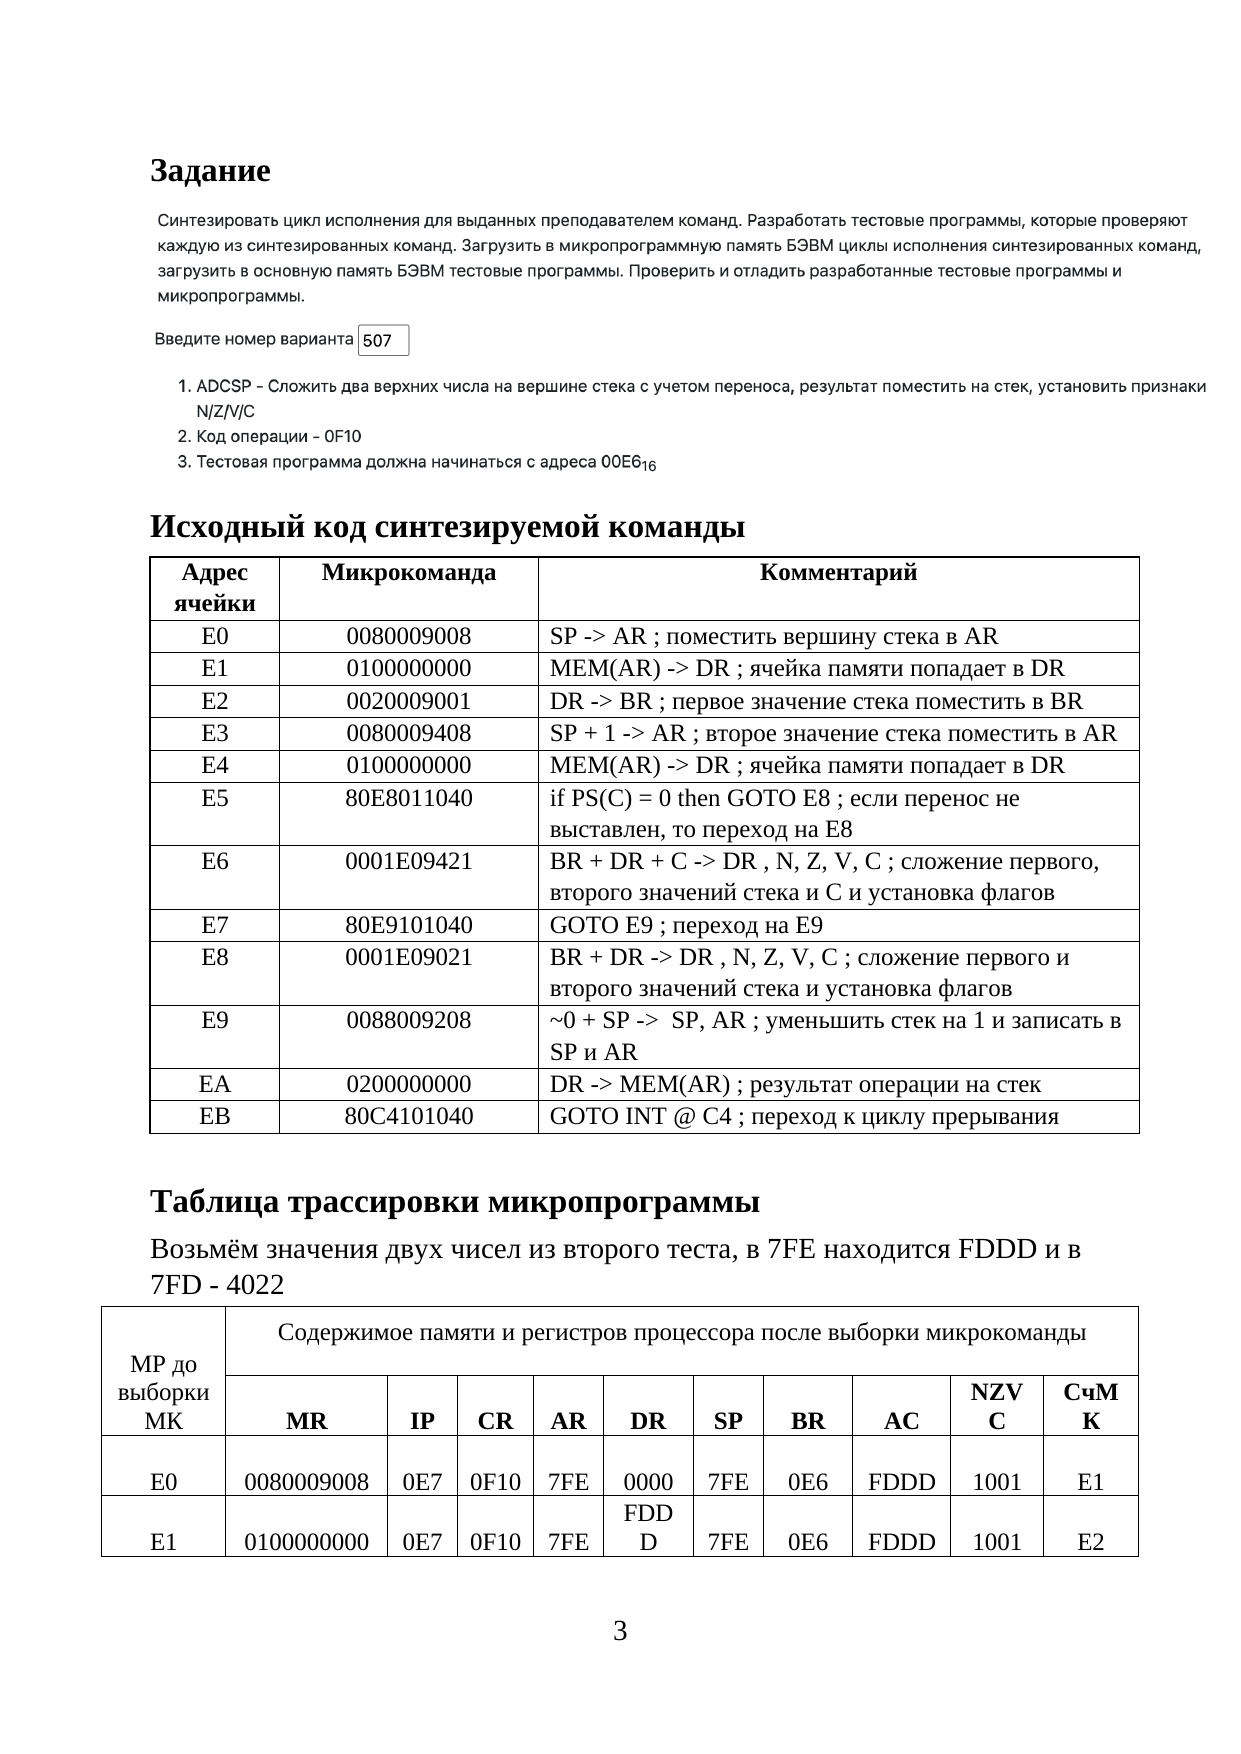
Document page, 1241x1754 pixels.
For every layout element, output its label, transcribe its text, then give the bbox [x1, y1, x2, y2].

table_cell E1 [1044, 1436, 1138, 1495]
table_cell 0F10 [458, 1496, 533, 1556]
table_cell 7FE [694, 1496, 763, 1556]
table_cell AR [534, 1376, 603, 1435]
table_cell 0020009001 [280, 686, 538, 717]
table_cell 1001 [951, 1496, 1043, 1556]
table_cell 7FE [694, 1436, 763, 1495]
table_cell SP -> AR ; поместить вершину стека в AR [539, 621, 1139, 652]
table_cell DR [604, 1376, 693, 1435]
table_cell EB [151, 1101, 279, 1133]
table_cell FDDD [604, 1496, 693, 1556]
table_cell 0E6 [764, 1496, 852, 1556]
table_cell ~0 + SP -> SP, AR ; уменьшить стек на 1 и записать в SP и AR [539, 1006, 1139, 1068]
table_cell SP [694, 1376, 763, 1435]
table_cell MEM(AR) -> DR ; ячейка памяти попадает в DR [539, 751, 1139, 782]
table_cell E4 [151, 751, 279, 782]
picture [150, 199, 1213, 488]
table_cell AC [853, 1376, 950, 1435]
table_cell E1 [102, 1496, 225, 1556]
table_cell CR [458, 1376, 533, 1435]
table_cell 0001E09421 [280, 846, 538, 909]
table_cell E0 [151, 621, 279, 652]
table_cell 0200000000 [280, 1069, 538, 1100]
table_cell MEM(AR) -> DR ; ячейка памяти попадает в DR [539, 653, 1139, 685]
table_cell DR -> BR ; первое значение стека поместить в BR [539, 686, 1139, 717]
table_cell if PS(C) = 0 then GOTO E8 ; если перенос не выставлен, то переход на E8 [539, 783, 1139, 845]
table_cell E7 [151, 910, 279, 941]
table_cell 80E9101040 [280, 910, 538, 941]
table_cell IP [388, 1376, 457, 1435]
table_header МР до выборки МК [102, 1307, 225, 1435]
table_cell BR [764, 1376, 852, 1435]
table_cell E2 [151, 686, 279, 717]
subtitle Задание [150, 150, 1090, 188]
table_cell 0100000000 [280, 653, 538, 685]
table_cell СчМК [1044, 1376, 1138, 1435]
table_cell FDDD [853, 1496, 950, 1556]
table_cell 0080009008 [226, 1436, 387, 1495]
table_cell E9 [151, 1006, 279, 1068]
table_cell 80C4101040 [280, 1101, 538, 1133]
table_cell 0E7 [388, 1436, 457, 1495]
table_cell BR + DR -> DR , N, Z, V, C ; сложение первого и второго значений стека и установка флагов [539, 942, 1139, 1004]
table_cell 1001 [951, 1436, 1043, 1495]
table_cell E1 [151, 653, 279, 685]
text Возьмём значения двух чисел из второго теста, в 7FE находится FDDD и в 7FD - 4022 [150, 1231, 1090, 1301]
table_cell 80E8011040 [280, 783, 538, 845]
table_header Микрокоманда [280, 558, 538, 620]
table_cell FDDD [853, 1436, 950, 1495]
table_cell 0100000000 [226, 1496, 387, 1556]
table_cell 0001E09021 [280, 942, 538, 1004]
table_cell EA [151, 1069, 279, 1100]
table_cell 7FE [534, 1436, 603, 1495]
table_cell 0080009408 [280, 718, 538, 749]
table_cell 7FE [534, 1496, 603, 1556]
subtitle Исходный код синтезируемой команды [150, 507, 1090, 545]
table_cell E8 [151, 942, 279, 1004]
table_header Содержимое памяти и регистров процессора после выборки микрокоманды [226, 1307, 1138, 1374]
table_cell BR + DR + C -> DR , N, Z, V, C ; сложение первого, второго значений стека и C и установка флагов [539, 846, 1139, 909]
table_cell E3 [151, 718, 279, 749]
table_header Комментарий [539, 558, 1139, 620]
table_cell GOTO INT @ C4 ; переход к циклу прерывания [539, 1101, 1139, 1133]
table_cell E6 [151, 846, 279, 909]
table_cell 0E6 [764, 1436, 852, 1495]
table_cell 0088009208 [280, 1006, 538, 1068]
table_cell 0100000000 [280, 751, 538, 782]
table_cell 0000 [604, 1436, 693, 1495]
table_cell NZVC [951, 1376, 1043, 1435]
table_cell 0E7 [388, 1496, 457, 1556]
table_cell GOTO E9 ; переход на E9 [539, 910, 1139, 941]
table_header Адрес ячейки [151, 558, 279, 620]
table_cell 0F10 [458, 1436, 533, 1495]
table_cell MR [226, 1376, 387, 1435]
table_cell E2 [1044, 1496, 1138, 1556]
table_cell E0 [102, 1436, 225, 1495]
subtitle Таблица трассировки микропрограммы [150, 1182, 1090, 1220]
table_cell DR -> MEM(AR) ; результат операции на стек [539, 1069, 1139, 1100]
table_cell SP + 1 -> AR ; второе значение стека поместить в AR [539, 718, 1139, 749]
table_cell E5 [151, 783, 279, 845]
table_cell 0080009008 [280, 621, 538, 652]
